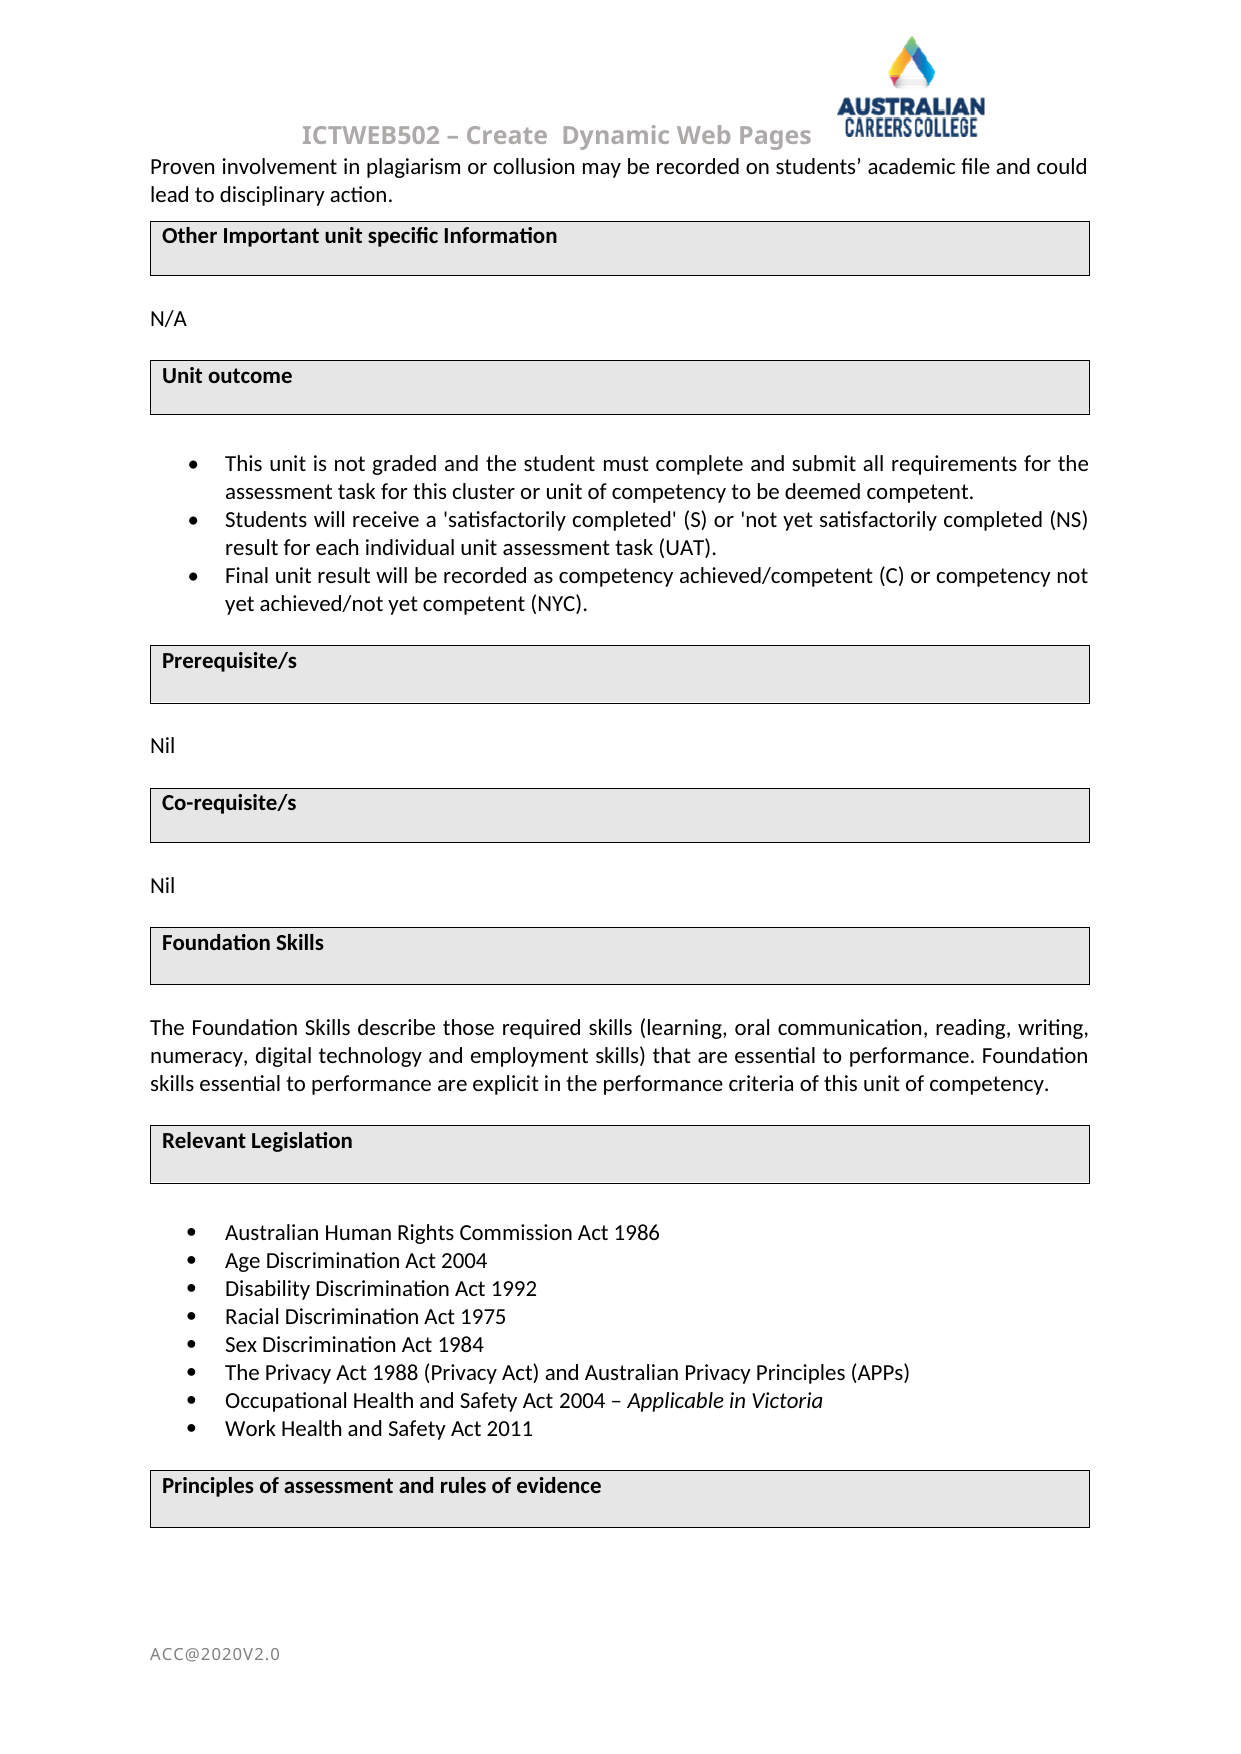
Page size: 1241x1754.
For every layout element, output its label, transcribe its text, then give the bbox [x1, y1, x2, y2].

table_header Other Important unit specific Information [151, 222, 1089, 275]
list Age Discrimination Act 2004 [187, 1246, 1090, 1274]
table_header Co-requisite/s [151, 789, 1089, 842]
list Sex Discrimination Act 1984 [187, 1330, 1090, 1358]
text Nil [150, 731, 1090, 759]
list Disability Discrimination Act 1992 [187, 1274, 1090, 1302]
text Nil [150, 871, 1090, 899]
table_header Relevant Legislation [151, 1126, 1089, 1182]
text Proven involvement in plagiarism or collusion may be recorded on students’ academic file and could lead to disciplinary action. [150, 152, 1090, 208]
list Work Health and Safety Act 2011 [187, 1414, 1090, 1442]
list Occupational Health and Safety Act 2004 – Applicable in Victoria [187, 1386, 1090, 1414]
list Students will receive a 'satisfactorily completed' (S) or 'not yet satisfactorily completed (NS) result for each individual unit assessment task (UAT). [187, 505, 1090, 561]
list Australian Human Rights Commission Act 1986 [187, 1218, 1090, 1246]
list The Privacy Act 1988 (Privacy Act) and Australian Privacy Principles (APPs) [187, 1358, 1090, 1386]
table_header Prerequisite/s [151, 646, 1089, 702]
text The Foundation Skills describe those required skills (learning, oral communication, reading, writing, numeracy, digital technology and employment skills) that are essential to performance. Foundation skills essential to performance are explicit in the performance criteria of this unit of competency. [150, 1013, 1090, 1097]
list Final unit result will be recorded as competency achieved/competent (C) or competency not yet achieved/not yet competent (NYC). [187, 561, 1090, 617]
text N/A [150, 304, 1090, 332]
table_header Foundation Skills [151, 928, 1089, 984]
table_header Unit outcome [151, 361, 1089, 414]
picture [830, 29, 990, 145]
list This unit is not graded and the student must complete and submit all requirements for the assessment task for this cluster or unit of competency to be deemed competent. [187, 449, 1090, 505]
list Racial Discrimination Act 1975 [187, 1302, 1090, 1330]
table_header Principles of assessment and rules of evidence [151, 1471, 1089, 1527]
